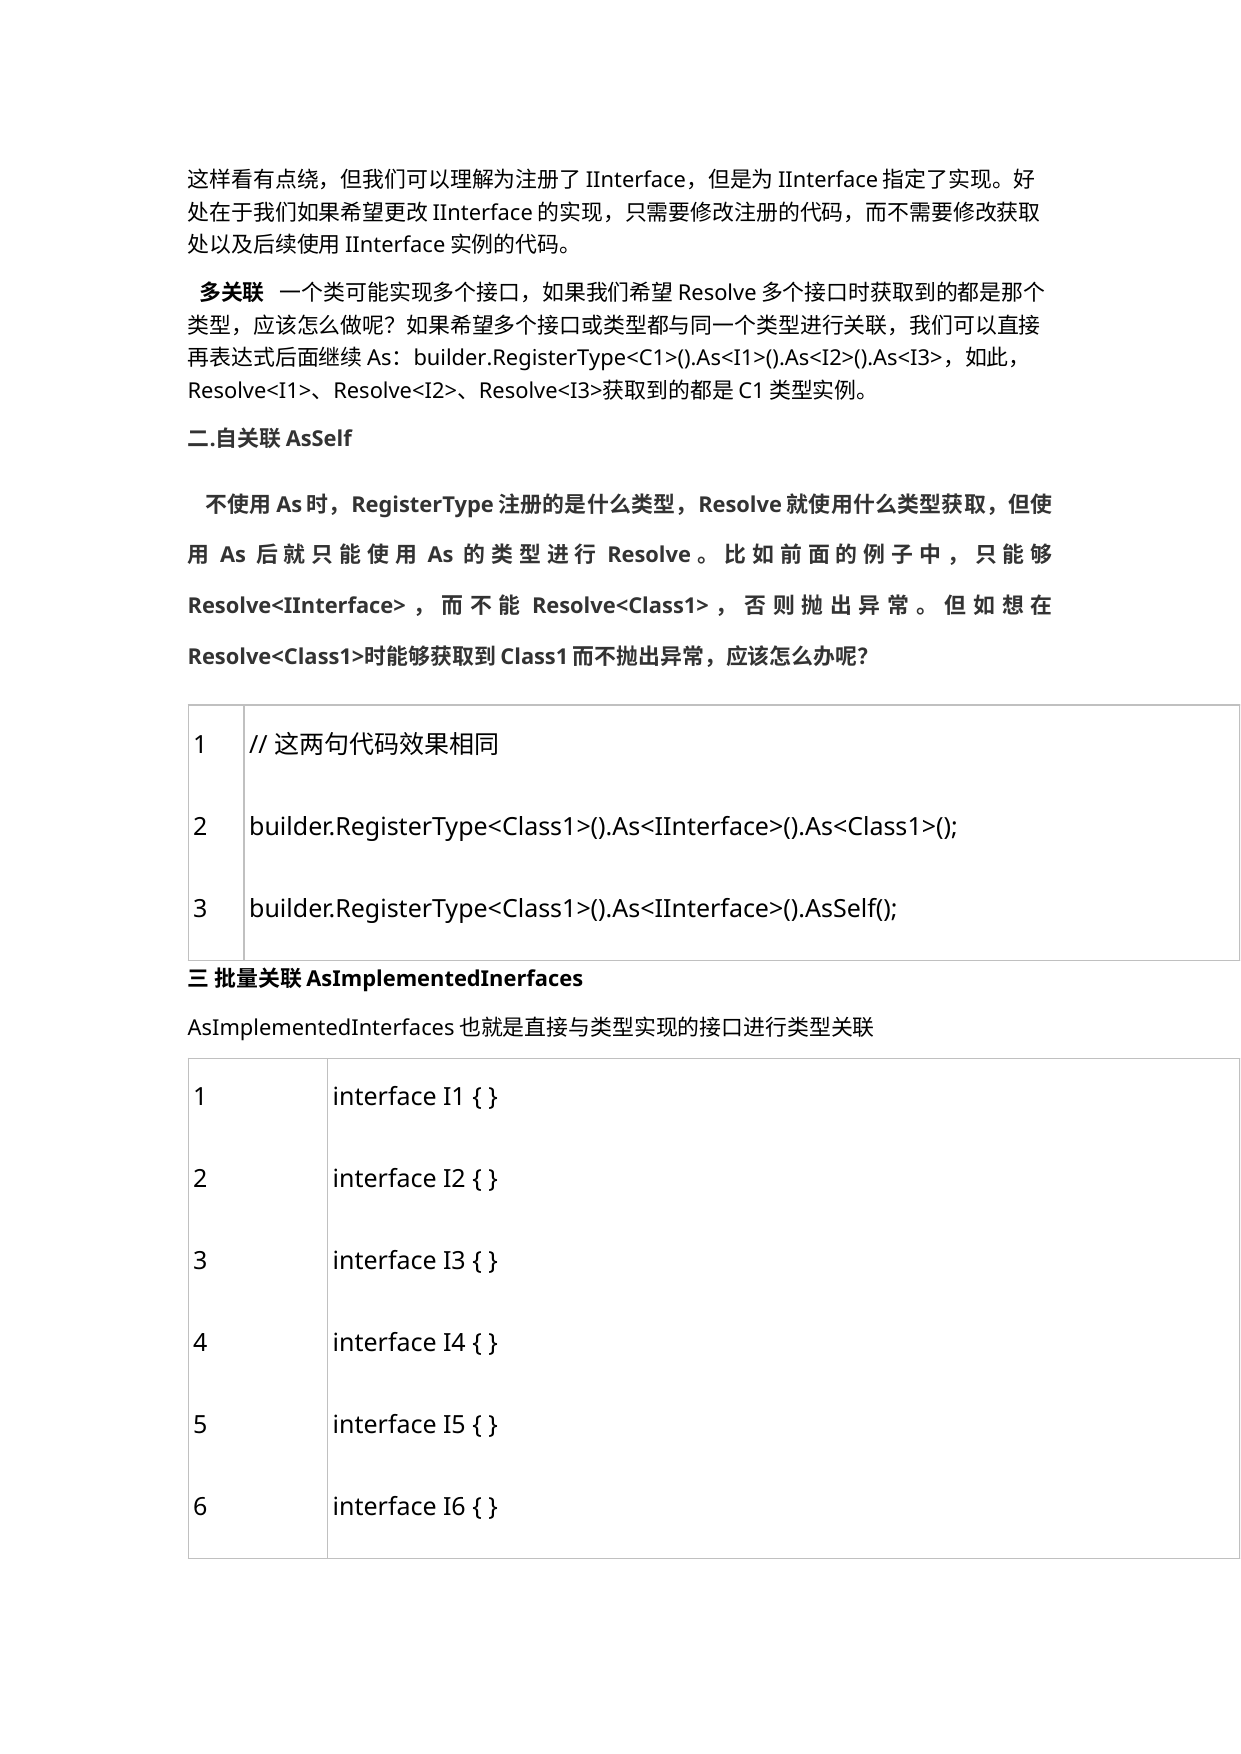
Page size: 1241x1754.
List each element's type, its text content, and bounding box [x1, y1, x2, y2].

text 这样看有点绕，但我们可以理解为注册了IInterface，但是为IInterface指定了实现。好处在于我们如果希望更改IInterface的实现，只需要修改注册的代码，而不需要修改获取处以及后续使用IInterface实例的代码。 [187, 162, 1053, 259]
text 三 批量关联AsImplementedInerfaces [187, 961, 1053, 994]
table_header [328, 1059, 1239, 1557]
table_header 1 2 3 [189, 706, 243, 959]
table_header // 这两句代码效果相同 builder.RegisterType<Class1>().As<IInterface>().As<Class1>(); builder.RegisterType<Class1>().As<IInterface>().AsSelf(); [245, 706, 1239, 959]
subtitle 二.自关联AsSelf [187, 421, 1053, 453]
subtitle 不使用As时，RegisterType注册的是什么类型，Resolve就使用什么类型获取，但使用As后就只能使用As的类型进行Resolve。比如前面的例子中，只能够Resolve<IInterface>，而不能Resolve<Class1>，否则抛出异常。但如想在Resolve<Class1>时能够获取到Class1而不抛出异常，应该怎么办呢？ [187, 487, 1053, 671]
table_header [189, 1059, 327, 1557]
text 多关联 一个类可能实现多个接口，如果我们希望Resolve多个接口时获取到的都是那个类型，应该怎么做呢？如果希望多个接口或类型都与同一个类型进行关联，我们可以直接再表达式后面继续As：builder.RegisterType<C1>().As<I1>().As<I2>().As<I3>，如此，Resolve<I1>、Resolve<I2>、Resolve<I3>获取到的都是C1类型实例。 [187, 275, 1053, 405]
text AsImplementedInterfaces也就是直接与类型实现的接口进行类型关联 [187, 1009, 1053, 1042]
